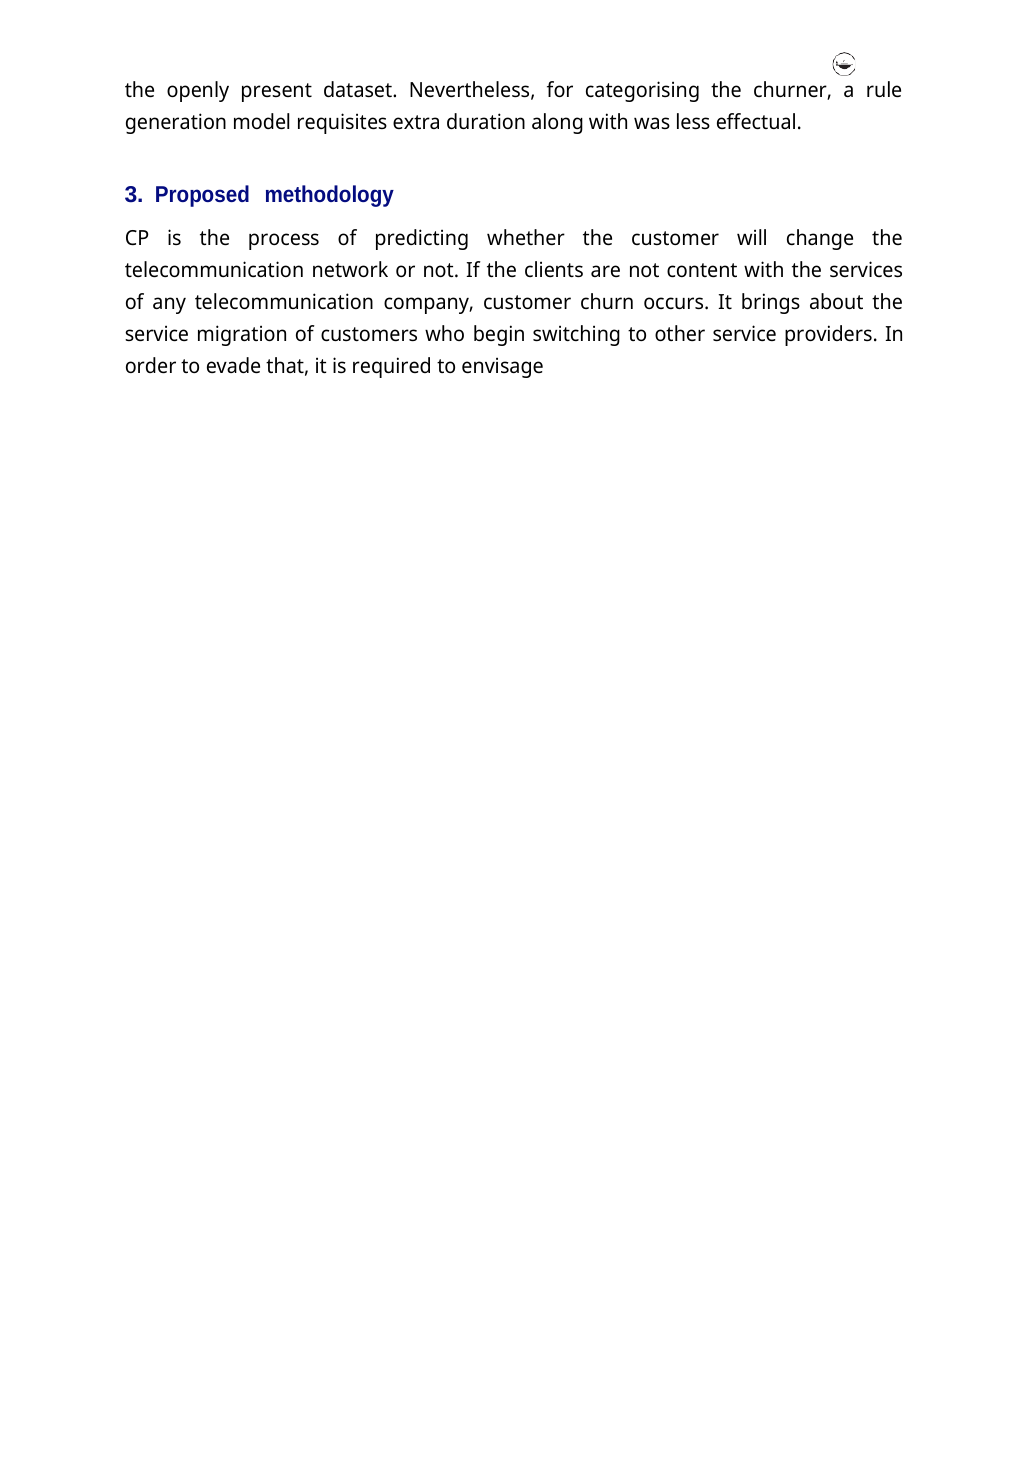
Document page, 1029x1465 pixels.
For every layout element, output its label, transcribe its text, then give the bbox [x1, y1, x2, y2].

subtitle Proposed methodology [124, 181, 916, 207]
picture [832, 52, 856, 75]
text CP is the process of predicting whether the customer will change the telecommunication network or not. If the clients are not content with the services of any telecommunication company, customer churn occurs. It brings about the service migration of customers who begin switching to other service providers. In order to evade that, it is required to envisage [124, 223, 904, 380]
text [124, 75, 904, 136]
